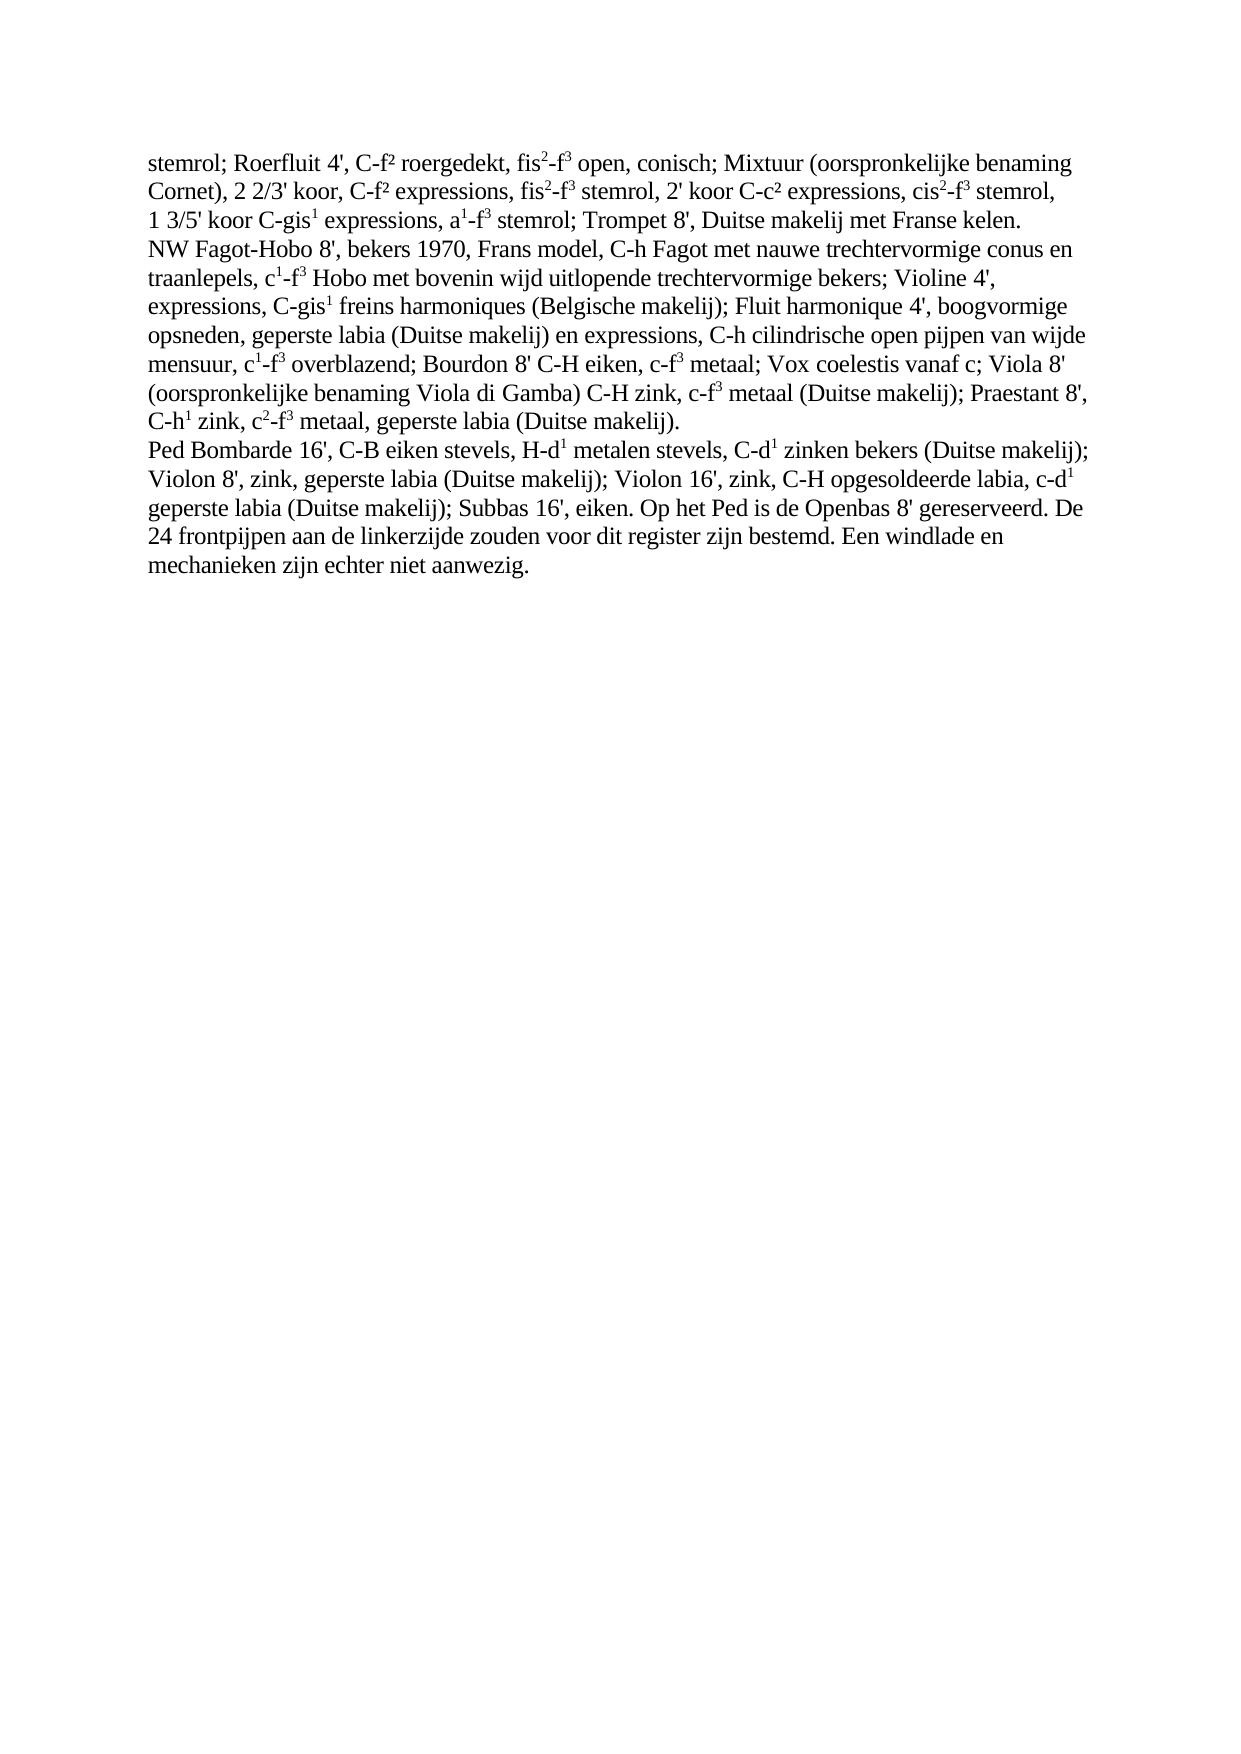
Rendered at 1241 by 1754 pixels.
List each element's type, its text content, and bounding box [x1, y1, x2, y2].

text Ped Bombarde 16', C-B eiken stevels, H-d1 metalen stevels, C-d1 zinken bekers (Duitse makelij); Violon 8', zink, geperste labia (Duitse makelij); Violon 16', zink, C-H opgesoldeerde labia, c-d1 geperste labia (Duitse makelij); Subbas 16', eiken. Op het Ped is de Openbas 8' gereserveerd. De 24 frontpijpen aan de linkerzijde zouden voor dit register zijn bestemd. Een windlade en mechanieken zijn echter niet aanwezig. [148, 435, 1093, 579]
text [148, 148, 1093, 234]
text NW Fagot-Hobo 8', bekers 1970, Frans model, C-h Fagot met nauwe trechtervormige conus en traanlepels, c1-f3 Hobo met bovenin wijd uitlopende trechtervormige bekers; Violine 4', expressions, C-gis1 freins harmoniques (Belgische makelij); Fluit harmonique 4', boogvormige opsneden, geperste labia (Duitse makelij) en expressions, C-h cilindrische open pijpen van wijde mensuur, c1-f3 overblazend; Bourdon 8' C-H eiken, c-f3 metaal; Vox coelestis vanaf c; Viola 8' (oorspronkelijke benaming Viola di Gamba) C-H zink, c-f3 metaal (Duitse makelij); Praestant 8', C-h1 zink, c2-f3 metaal, geperste labia (Duitse makelij). [148, 234, 1093, 435]
